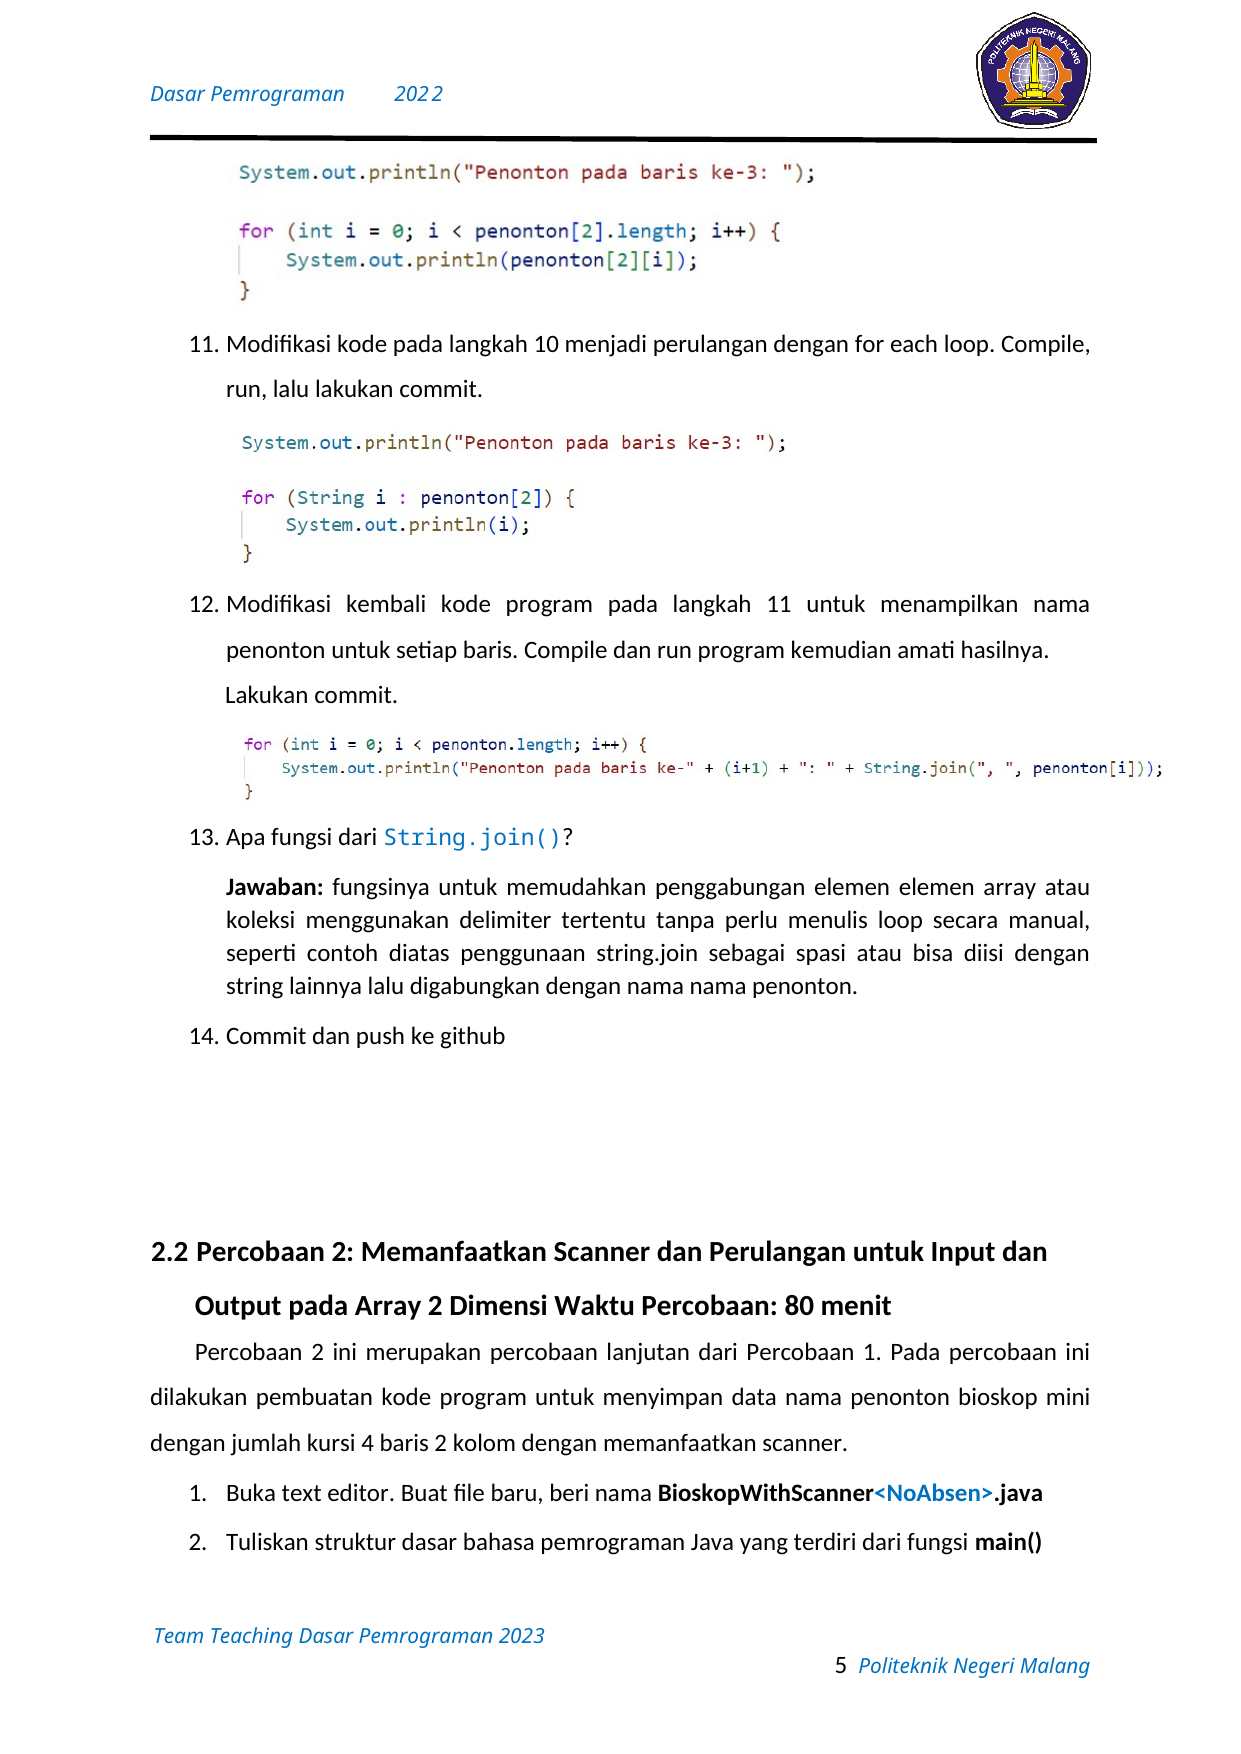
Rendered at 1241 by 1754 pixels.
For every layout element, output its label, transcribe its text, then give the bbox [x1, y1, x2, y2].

list Apa fungsi dari String.join()? [188, 821, 1092, 852]
text Lakukan commit. [225, 679, 1092, 710]
list Modifikasi kode pada langkah 10 menjadi perulangan dengan for each loop. Compile, run, lalu lakukan commit. [188, 328, 1092, 404]
subtitle Output pada Array 2 Dimensi Waktu Percobaan: 80 menit [194, 1287, 1130, 1322]
picture [228, 419, 798, 576]
list Tuliskan struktur dasar bahasa pemrograman Java yang terdiri dari fungsi main() [188, 1527, 1092, 1557]
list Commit dan push ke github [188, 1020, 1092, 1051]
text Jawaban: fungsinya untuk memudahkan penggabungan elemen elemen array atau koleksi menggunakan delimiter tertentu tanpa perlu menulis loop secara manual, seperti contoh diatas penggunaan string.join sebagai spasi atau bisa diisi dengan string lainnya lalu digabungkan dengan nama nama penonton. [226, 871, 1092, 1001]
list Modifikasi kembali kode program pada langkah 11 untuk menampilkan nama penonton untuk setiap baris. Compile dan run program kemudian amati hasilnya. [188, 588, 1092, 664]
picture [228, 150, 823, 316]
list Buka text editor. Buat file baru, beri nama BioskopWithScanner<NoAbsen>.java [188, 1477, 1092, 1507]
picture [231, 720, 1172, 808]
text Percobaan 2 ini merupakan percobaan lanjutan dari Percobaan 1. Pada percobaan ini dilakukan pembuatan kode program untuk menyimpan data nama penonton bioskop mini dengan jumlah kursi 4 baris 2 kolom dengan memanfaatkan scanner. [150, 1336, 1092, 1458]
picture [976, 12, 1091, 129]
text 2.2 Percobaan 2: Memanfaatkan Scanner dan Perulangan untuk Input dan [151, 1233, 1130, 1269]
